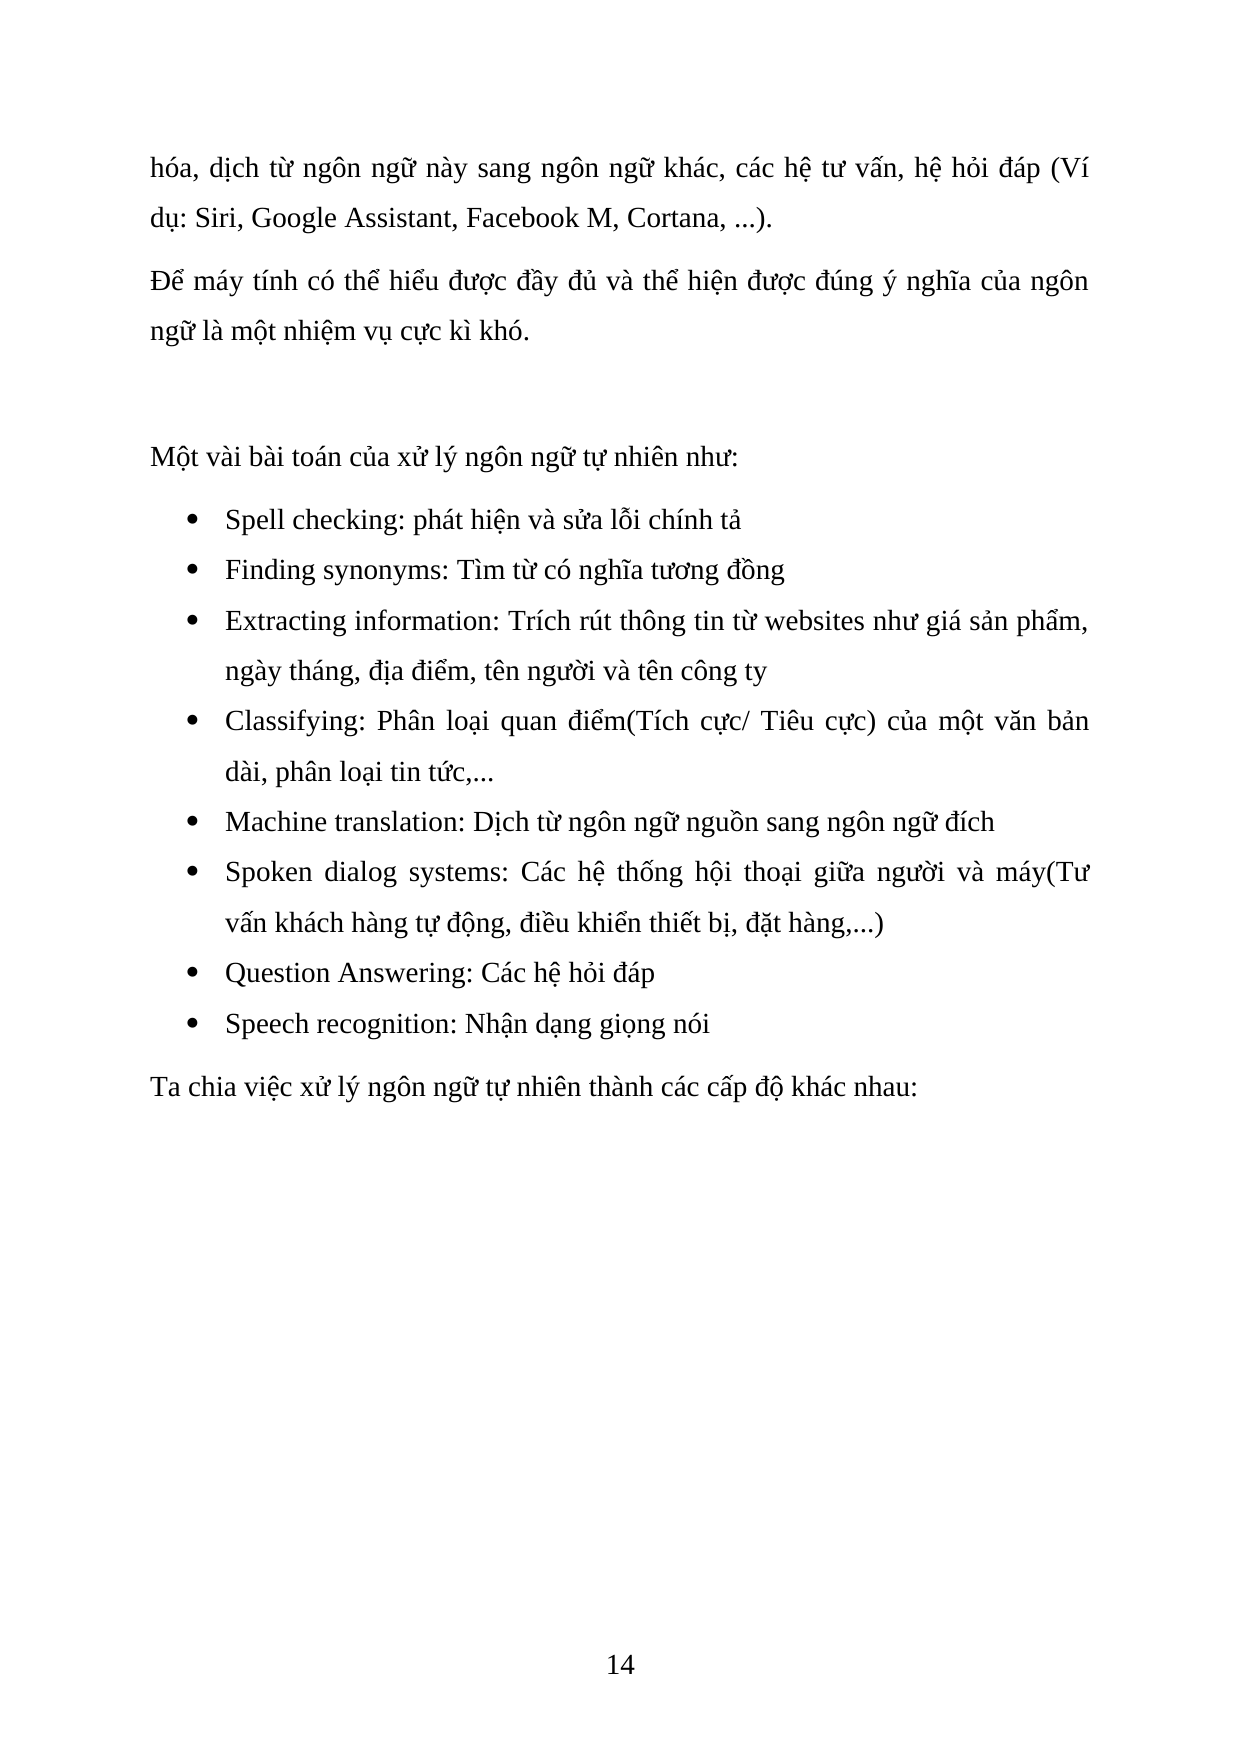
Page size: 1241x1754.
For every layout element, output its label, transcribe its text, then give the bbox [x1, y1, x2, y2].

list Machine translation: Dịch từ ngôn ngữ nguồn sang ngôn ngữ đích [187, 804, 1090, 838]
list Question Answering: Các hệ hỏi đáp [187, 955, 1090, 989]
text Một vài bài toán của xử lý ngôn ngữ tự nhiên như: [150, 439, 1090, 473]
list Extracting information: Trích rút thông tin từ websites như giá sản phẩm, ngày tháng, địa điểm, tên người và tên công ty [187, 603, 1090, 687]
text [150, 150, 1090, 234]
list Spell checking: phát hiện và sửa lỗi chính tả [187, 502, 1090, 536]
list Speech recognition: Nhận dạng giọng nói [187, 1006, 1090, 1039]
list Spoken dialog systems: Các hệ thống hội thoại giữa người và máy(Tư vấn khách hàng tự động, điều khiển thiết bị, đặt hàng,...) [187, 854, 1090, 938]
list Finding synonyms: Tìm từ có nghĩa tương đồng [187, 552, 1090, 586]
list Classifying: Phân loại quan điểm(Tích cực/ Tiêu cực) của một văn bản dài, phân loại tin tức,... [187, 703, 1090, 787]
text Để máy tính có thể hiểu được đầy đủ và thể hiện được đúng ý nghĩa của ngôn ngữ là một nhiệm vụ cực kì khó. [150, 263, 1090, 347]
text Ta chia việc xử lý ngôn ngữ tự nhiên thành các cấp độ khác nhau: [150, 1069, 1090, 1102]
